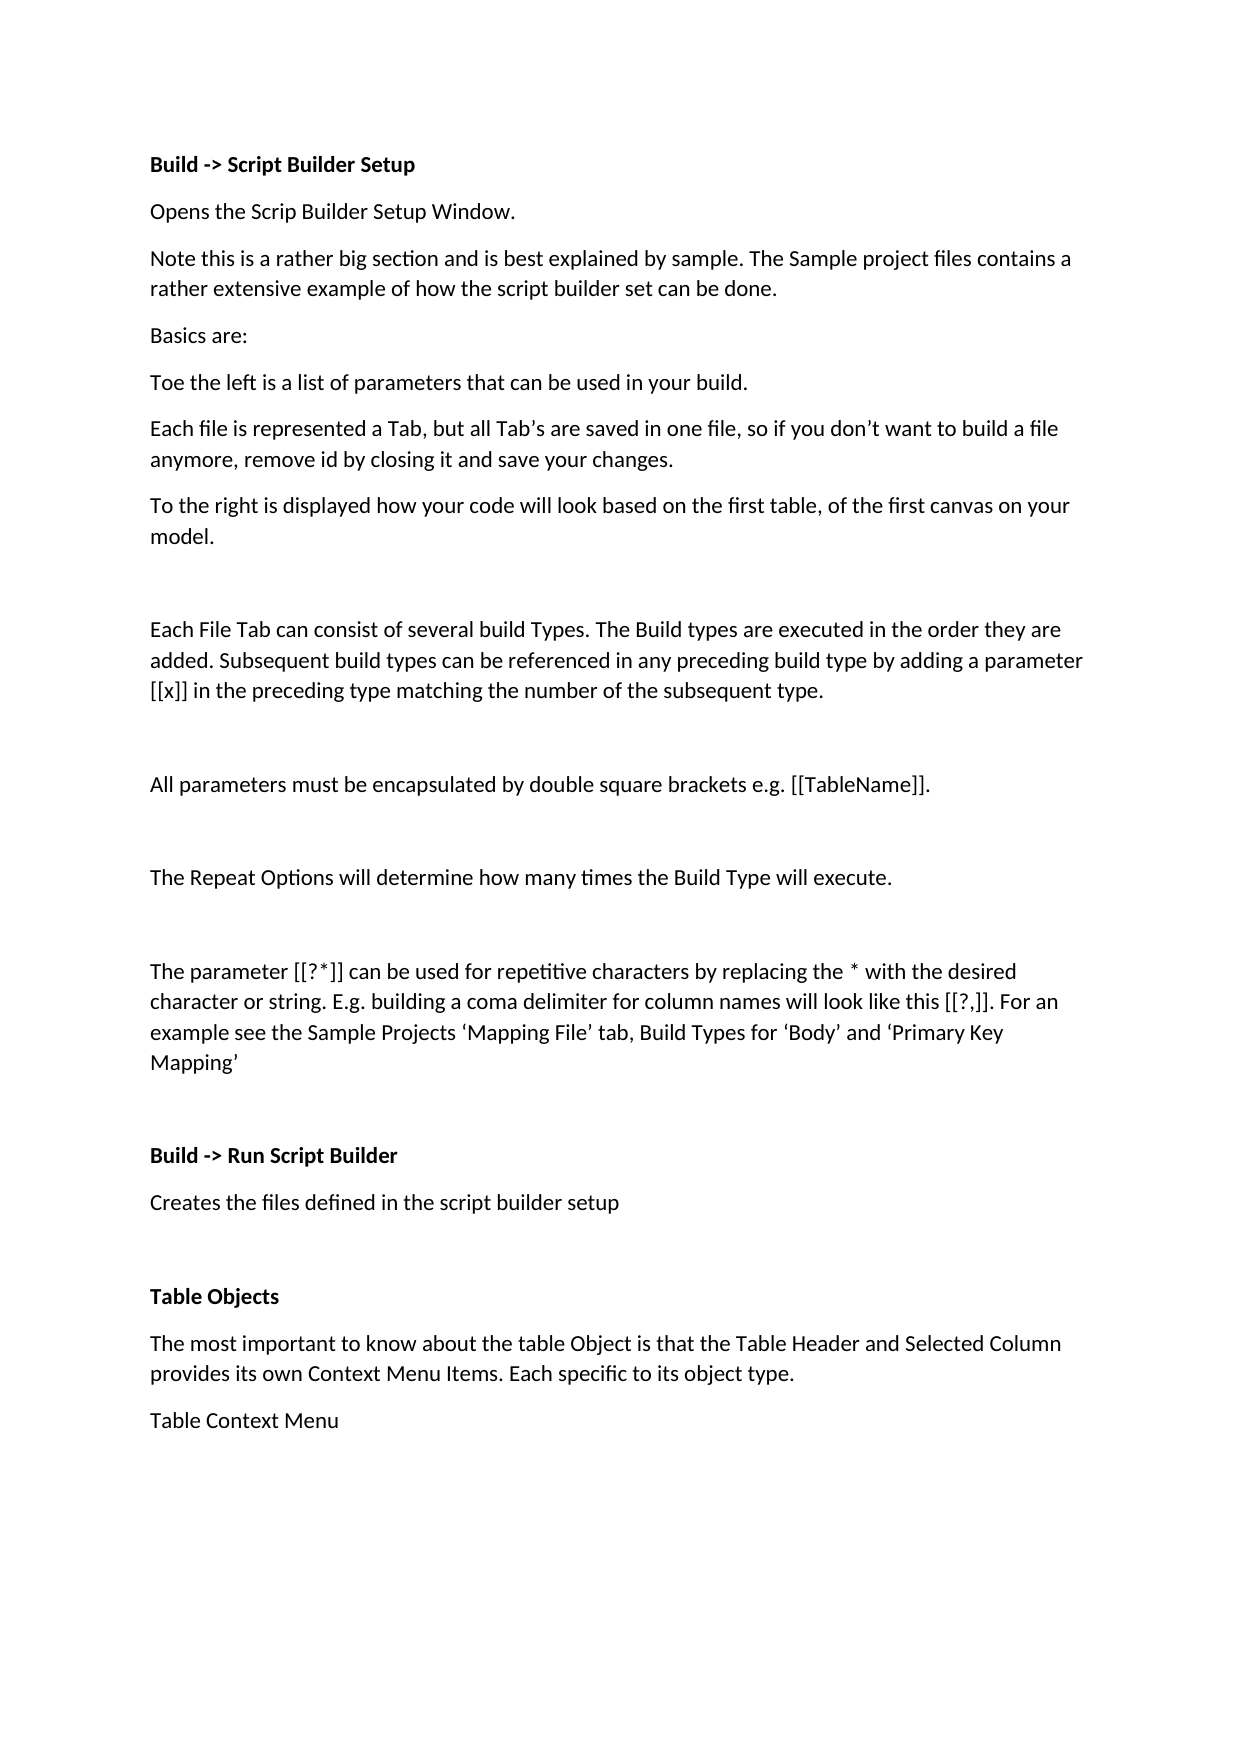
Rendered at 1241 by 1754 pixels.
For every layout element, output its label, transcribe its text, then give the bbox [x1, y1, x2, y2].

text Basics are: [150, 321, 1090, 349]
text Note this is a rather big section and is best explained by sample. The Sample project files contains a rather extensive example of how the script builder set can be done. [150, 244, 1090, 302]
text Build -> Run Script Builder [150, 1142, 1090, 1170]
text Build -> Script Builder Setup [150, 150, 1090, 178]
text Table Context Menu [150, 1406, 1090, 1434]
text To the right is displayed how your code will look based on the first table, of the first canvas on your model. [150, 492, 1090, 550]
text Table Objects [150, 1282, 1090, 1310]
text The parameter [[?*]] can be used for repetitive characters by replacing the * with the desired character or string. E.g. building a coma delimiter for column names will look like this [[?,]]. For an example see the Sample Projects ‘Mapping File’ tab, Build Types for ‘Body’ and ‘Primary Key Mapping’ [150, 957, 1090, 1076]
text All parameters must be encapsulated by double square brackets e.g. [[TableName]]. [150, 770, 1090, 798]
text Each file is represented a Tab, but all Tab’s are saved in one file, so if you don’t want to build a file anymore, remove id by closing it and save your changes. [150, 414, 1090, 473]
text Toe the left is a list of parameters that can be used in your build. [150, 368, 1090, 396]
text The most important to know about the table Object is that the Table Header and Selected Column provides its own Context Menu Items. Each specific to its object type. [150, 1329, 1090, 1387]
text Each File Tab can consist of several build Types. The Build types are executed in the order they are added. Subsequent build types can be referenced in any preceding build type by adding a parameter [[x]] in the preceding type matching the number of the subsequent type. [150, 616, 1090, 704]
text Creates the files defined in the script builder setup [150, 1188, 1090, 1217]
text Opens the Scrip Builder Setup Window. [150, 197, 1090, 225]
text The Repeat Options will determine how many times the Build Type will execute. [150, 863, 1090, 892]
